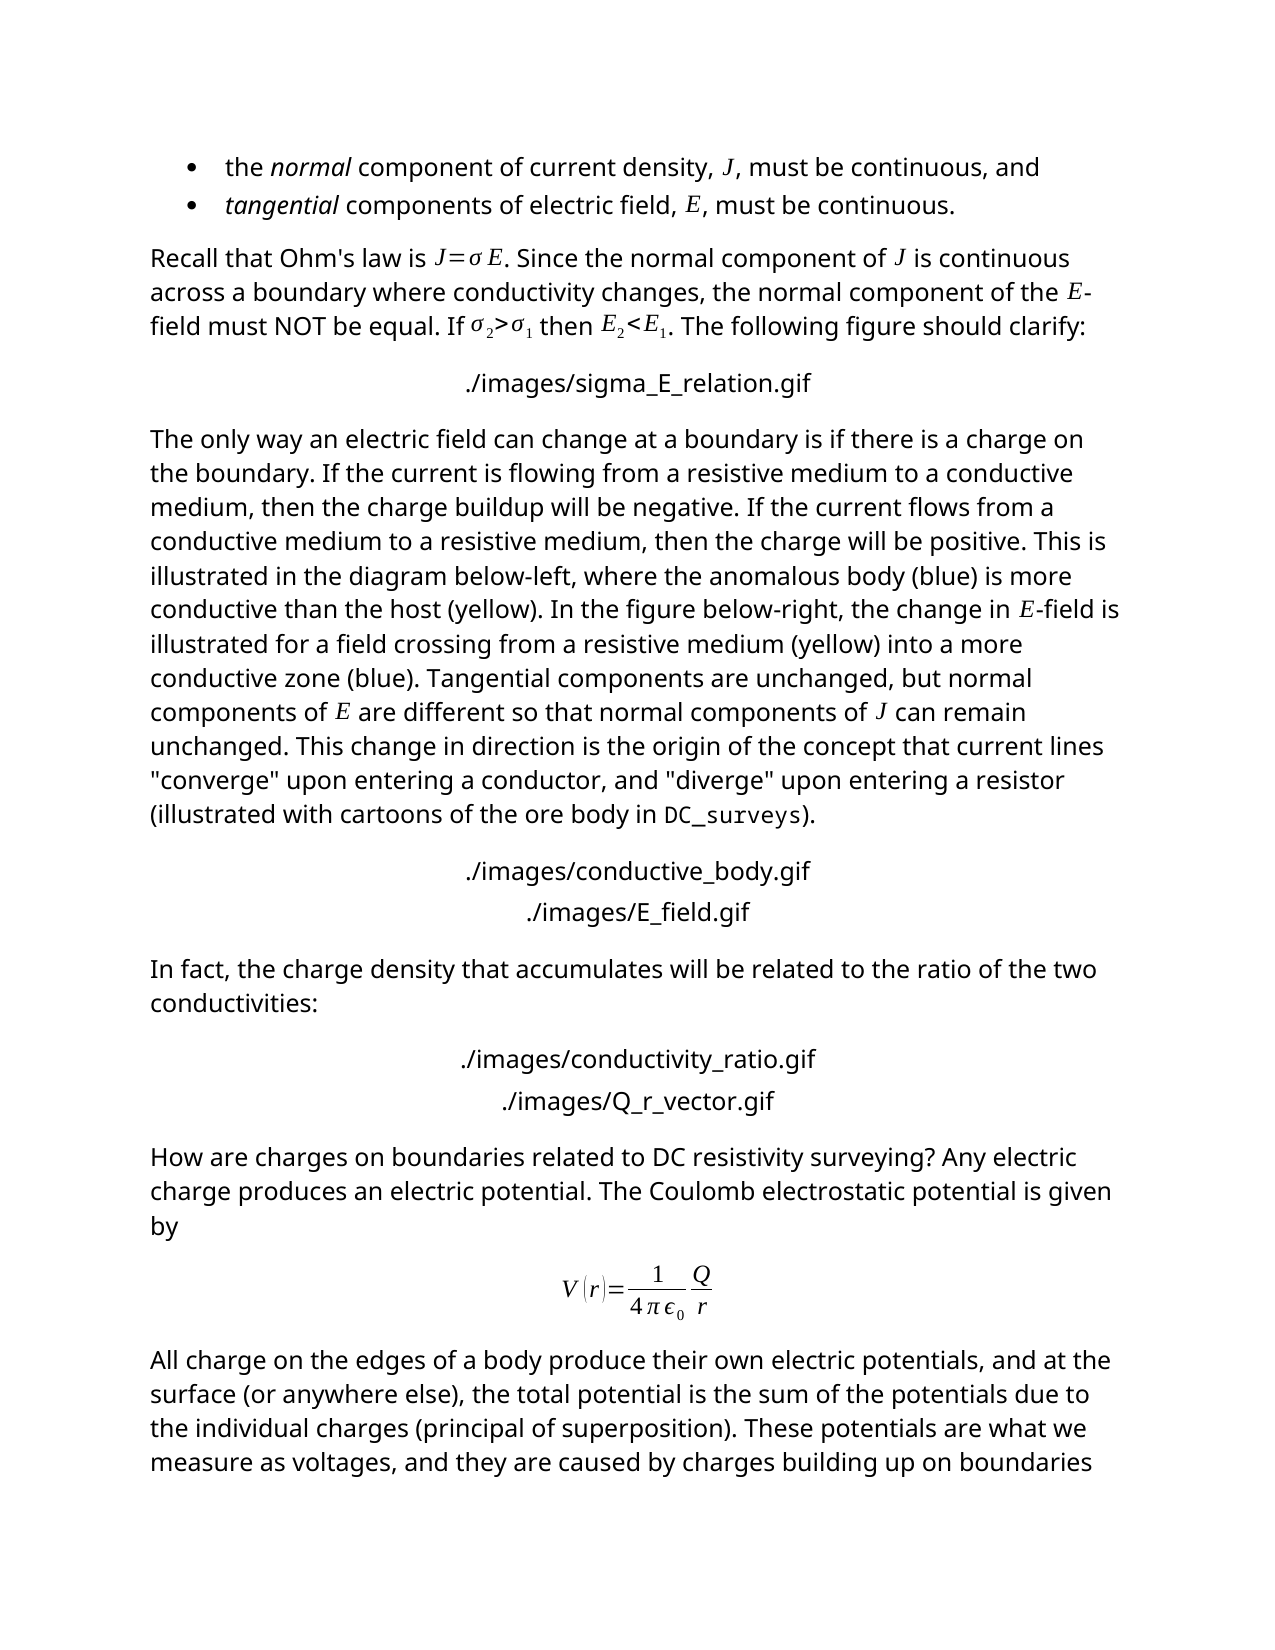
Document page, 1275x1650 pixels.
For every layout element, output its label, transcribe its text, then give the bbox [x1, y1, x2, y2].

text How are charges on boundaries related to DC resistivity surveying? Any electric charge produces an electric potential. The Coulomb electrostatic potential is given by [150, 1140, 1125, 1242]
list the normal component of current density, , must be continuous, and [187, 150, 1125, 184]
text The only way an electric field can change at a boundary is if there is a charge on the boundary. If the current is flowing from a resistive medium to a conductive medium, then the charge buildup will be negative. If the current flows from a conductive medium to a resistive medium, then the charge will be positive. This is illustrated in the diagram below-left, where the anomalous body (blue) is more conductive than the host (yellow). In the figure below-right, the change in -field is illustrated for a field crossing from a resistive medium (yellow) into a more conductive zone (blue). Tangential components are unchanged, but normal components of are different so that normal components of can remain unchanged. This change in direction is the origin of the concept that current lines "converge" upon entering a conductor, and "diverge" upon entering a resistor (illustrated with cartoons of the ore body in DC_surveys). [150, 422, 1125, 831]
text Recall that Ohm's law is . Since the normal component of is continuous across a boundary where conductivity changes, the normal component of the -field must NOT be equal. If then . The following figure should clarify: [150, 241, 1125, 343]
table_header ./images/conductivity_ratio.gif [225, 1038, 1050, 1080]
text In fact, the charge density that accumulates will be related to the ratio of the two conductivities: [150, 951, 1125, 1019]
table_header ./images/conductive_body.gif [225, 849, 1050, 891]
table_header ./images/sigma_E_relation.gif [225, 362, 1050, 403]
table_header ./images/Q_r_vector.gif [225, 1080, 1050, 1121]
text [150, 1342, 1125, 1479]
table_header ./images/E_field.gif [225, 891, 1050, 932]
list tangential components of electric field, , must be continuous. [187, 188, 1125, 222]
